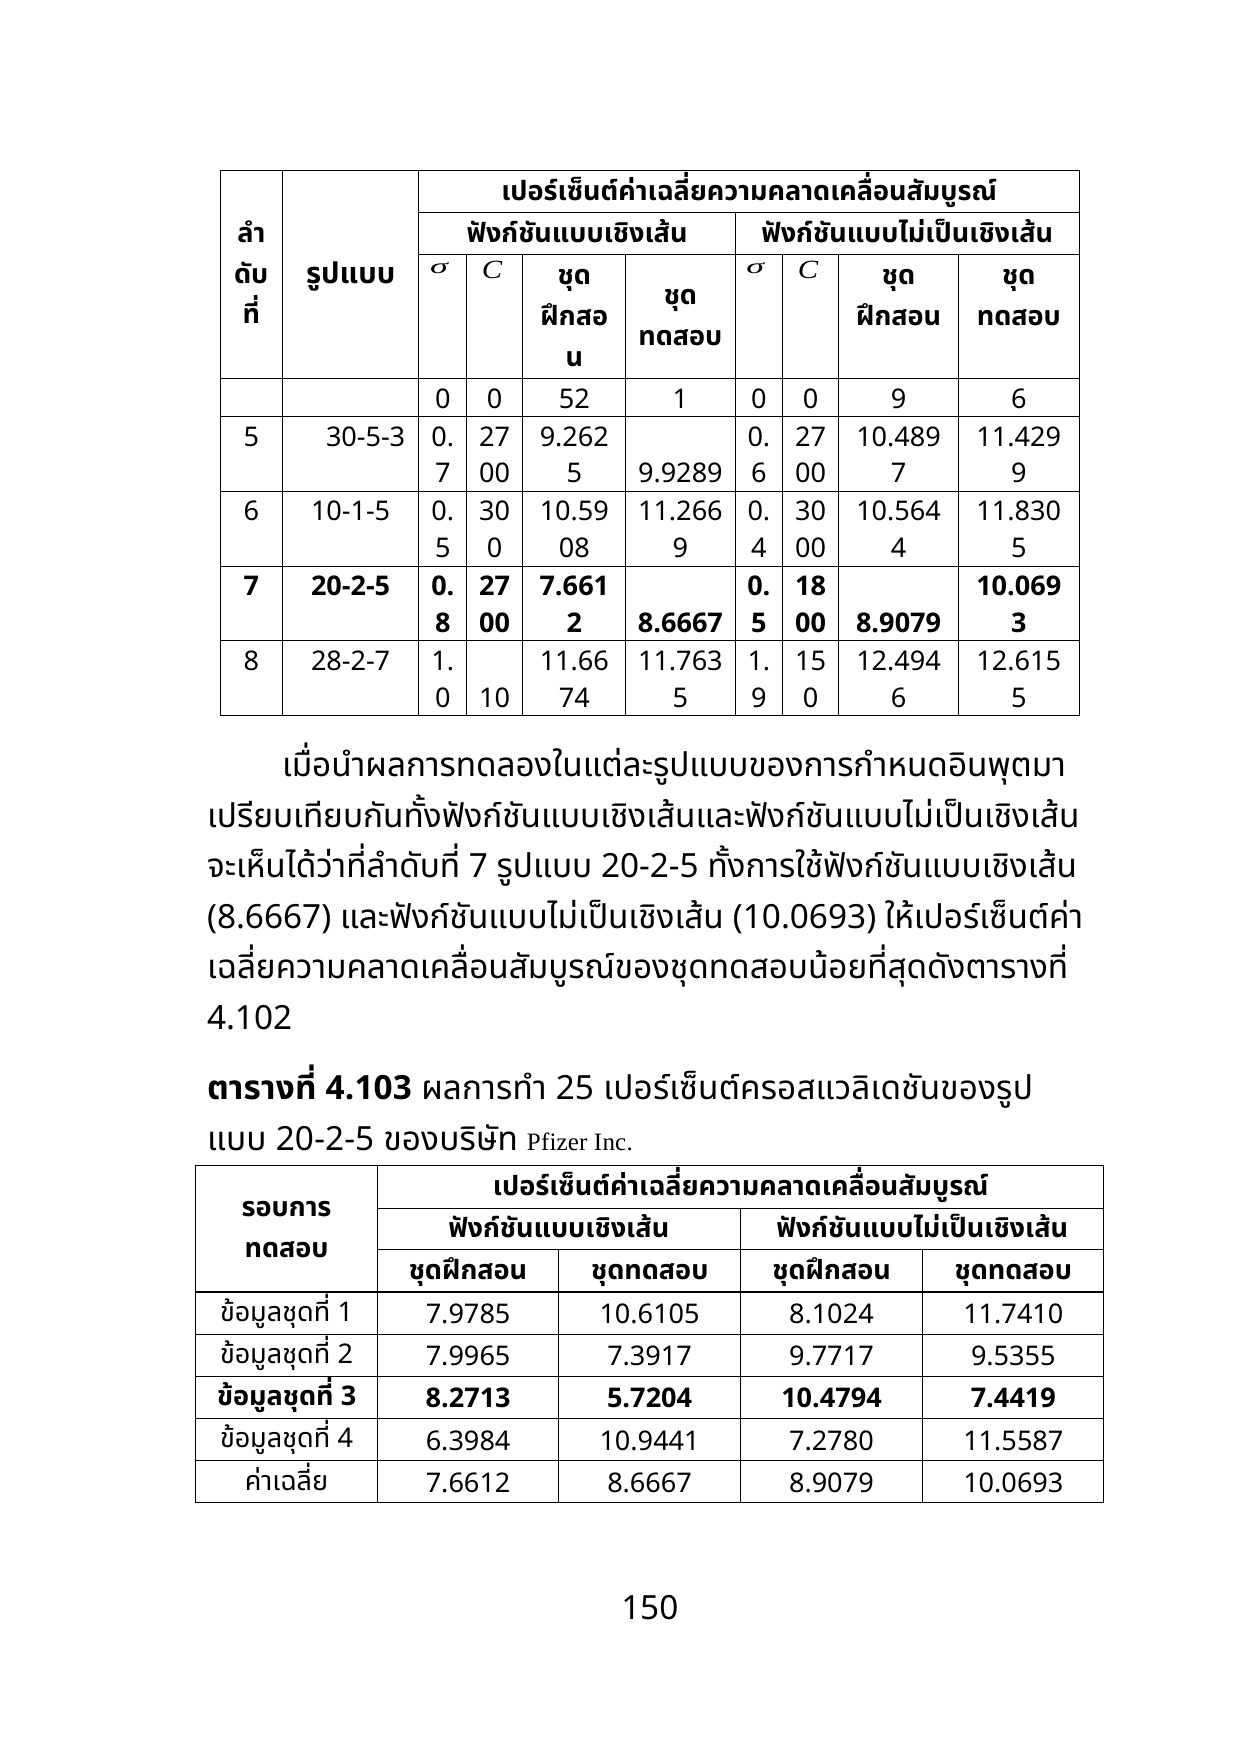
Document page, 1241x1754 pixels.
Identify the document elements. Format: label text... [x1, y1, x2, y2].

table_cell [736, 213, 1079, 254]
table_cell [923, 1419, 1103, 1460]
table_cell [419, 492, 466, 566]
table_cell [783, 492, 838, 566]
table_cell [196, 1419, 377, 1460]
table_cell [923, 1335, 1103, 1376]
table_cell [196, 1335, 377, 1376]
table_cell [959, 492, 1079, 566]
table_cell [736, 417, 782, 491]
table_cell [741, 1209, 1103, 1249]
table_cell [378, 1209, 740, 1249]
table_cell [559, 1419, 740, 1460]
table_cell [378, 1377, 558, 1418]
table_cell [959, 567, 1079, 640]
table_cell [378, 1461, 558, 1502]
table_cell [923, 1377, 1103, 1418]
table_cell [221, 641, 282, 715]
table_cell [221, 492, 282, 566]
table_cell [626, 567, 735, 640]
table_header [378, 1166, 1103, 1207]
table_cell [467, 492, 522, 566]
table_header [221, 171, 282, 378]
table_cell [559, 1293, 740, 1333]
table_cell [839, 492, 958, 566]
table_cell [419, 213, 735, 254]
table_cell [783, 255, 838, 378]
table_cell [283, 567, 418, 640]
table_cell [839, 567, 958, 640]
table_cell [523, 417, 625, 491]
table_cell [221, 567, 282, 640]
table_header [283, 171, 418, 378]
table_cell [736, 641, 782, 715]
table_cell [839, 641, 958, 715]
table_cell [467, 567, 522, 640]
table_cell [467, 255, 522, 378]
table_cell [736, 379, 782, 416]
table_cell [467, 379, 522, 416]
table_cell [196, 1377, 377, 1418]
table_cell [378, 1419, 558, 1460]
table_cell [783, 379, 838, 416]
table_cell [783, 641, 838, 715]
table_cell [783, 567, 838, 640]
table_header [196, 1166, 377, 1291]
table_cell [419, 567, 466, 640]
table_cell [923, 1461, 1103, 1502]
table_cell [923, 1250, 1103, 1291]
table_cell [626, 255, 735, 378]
text ตารางที่ 4.103 ผลการทำ 25 เปอร์เซ็นต์ครอสแวลิเดชันของรูปแบบ 20-2-5 ของบริษัท Pfizer Inc. [207, 1064, 1092, 1165]
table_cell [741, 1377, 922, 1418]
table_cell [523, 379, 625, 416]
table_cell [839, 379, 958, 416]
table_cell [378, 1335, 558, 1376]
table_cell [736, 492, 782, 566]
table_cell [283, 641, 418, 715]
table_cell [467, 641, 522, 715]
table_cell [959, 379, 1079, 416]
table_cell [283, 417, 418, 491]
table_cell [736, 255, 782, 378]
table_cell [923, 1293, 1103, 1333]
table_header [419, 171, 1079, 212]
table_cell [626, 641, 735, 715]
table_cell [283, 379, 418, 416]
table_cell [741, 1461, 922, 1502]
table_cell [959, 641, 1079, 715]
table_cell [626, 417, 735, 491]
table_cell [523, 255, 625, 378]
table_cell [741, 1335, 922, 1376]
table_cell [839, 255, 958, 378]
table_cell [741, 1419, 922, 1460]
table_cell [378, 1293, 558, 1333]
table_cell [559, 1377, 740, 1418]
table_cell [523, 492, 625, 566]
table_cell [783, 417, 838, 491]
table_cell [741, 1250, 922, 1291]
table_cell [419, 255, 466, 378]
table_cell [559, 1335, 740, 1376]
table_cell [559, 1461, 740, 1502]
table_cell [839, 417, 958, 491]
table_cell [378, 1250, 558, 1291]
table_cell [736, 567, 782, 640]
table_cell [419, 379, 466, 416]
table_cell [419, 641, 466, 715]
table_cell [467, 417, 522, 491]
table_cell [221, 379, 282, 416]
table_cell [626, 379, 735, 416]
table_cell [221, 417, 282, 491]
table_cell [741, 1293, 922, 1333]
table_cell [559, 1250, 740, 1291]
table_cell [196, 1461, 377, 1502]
text เมื่อนำผลการทดลองในแต่ละรูปแบบของการกำหนดอินพุตมาเปรียบเทียบกันทั้งฟังก์ชันแบบเชิงเส้นและฟังก์ชันแบบไม่เป็นเชิงเส้นจะเห็นได้ว่าที่ลำดับที่ 7 รูปแบบ 20-2-5 ทั้งการใช้ฟังก์ชันแบบเชิงเส้น (8.6667) และฟังก์ชันแบบไม่เป็นเชิงเส้น (10.0693) ให้เปอร์เซ็นต์ค่าเฉลี่ยความคลาดเคลื่อนสัมบูรณ์ของชุดทดสอบน้อยที่สุดดังตารางที่ 4.102 [207, 741, 1092, 1039]
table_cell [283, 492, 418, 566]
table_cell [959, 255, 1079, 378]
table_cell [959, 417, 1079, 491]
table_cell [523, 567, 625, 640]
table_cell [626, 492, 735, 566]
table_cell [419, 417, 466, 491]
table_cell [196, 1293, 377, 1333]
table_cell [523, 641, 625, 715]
